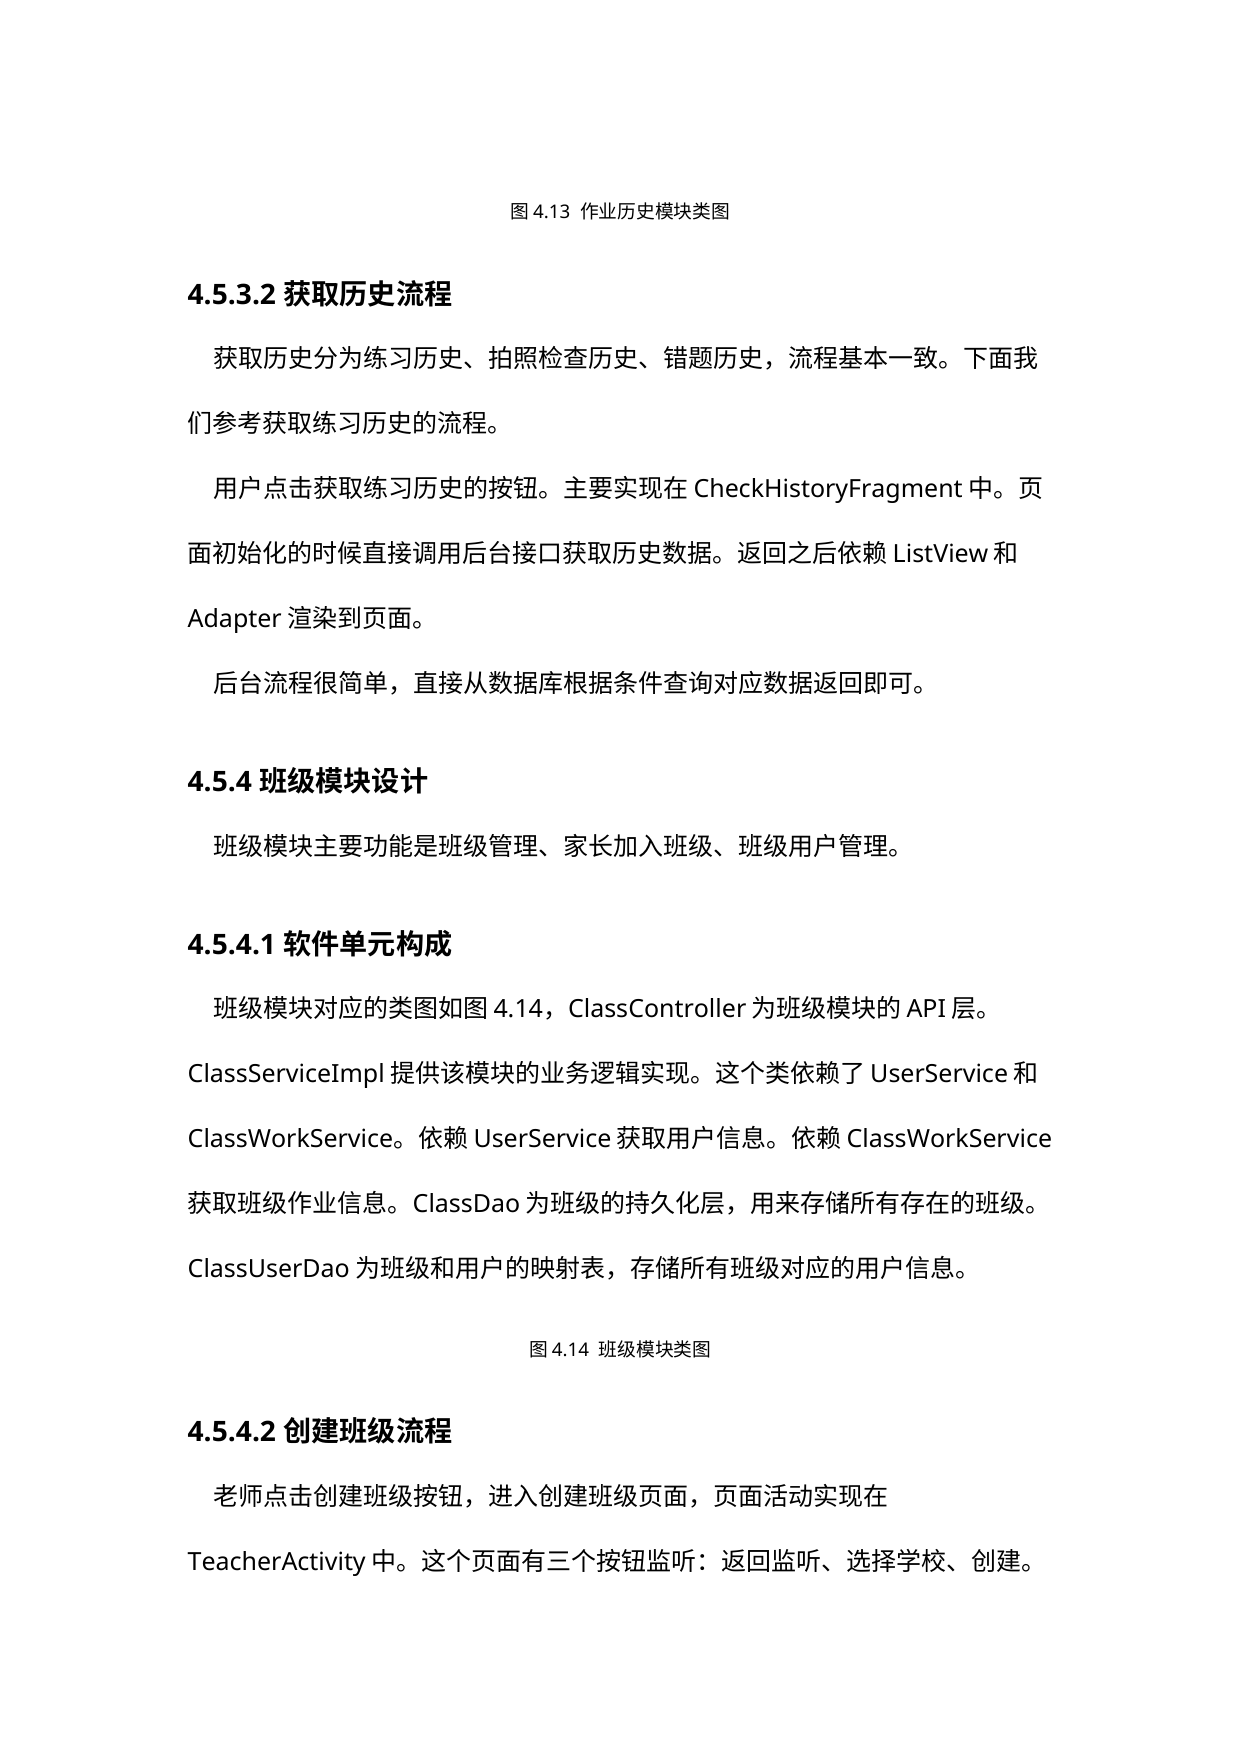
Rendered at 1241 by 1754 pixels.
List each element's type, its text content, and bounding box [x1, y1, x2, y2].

text 4.5.4 班级模块设计 [187, 747, 1053, 812]
text 4.5.3.2 获取历史流程 [187, 259, 1053, 324]
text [187, 1462, 1053, 1592]
text 4.5.4.2 创建班级流程 [187, 1397, 1053, 1462]
text 班级模块对应的类图如图4.14，ClassController为班级模块的API层。ClassServiceImpl提供该模块的业务逻辑实现。这个类依赖了UserService和ClassWorkService。依赖UserService获取用户信息。依赖ClassWorkService获取班级作业信息。ClassDao为班级的持久化层，用来存储所有存在的班级。ClassUserDao为班级和用户的映射表，存储所有班级对应的用户信息。 [187, 974, 1053, 1299]
text 图4.14 班级模块类图 [187, 1332, 1053, 1364]
text 4.5.4.1 软件单元构成 [187, 909, 1053, 974]
text 后台流程很简单，直接从数据库根据条件查询对应数据返回即可。 [187, 649, 1053, 714]
text 班级模块主要功能是班级管理、家长加入班级、班级用户管理。 [187, 812, 1053, 877]
text 获取历史分为练习历史、拍照检查历史、错题历史，流程基本一致。下面我们参考获取练习历史的流程。 [187, 324, 1053, 454]
text 图4.13 作业历史模块类图 [187, 194, 1053, 227]
text 用户点击获取练习历史的按钮。主要实现在CheckHistoryFragment中。页面初始化的时候直接调用后台接口获取历史数据。返回之后依赖ListView和Adapter渲染到页面。 [187, 454, 1053, 649]
